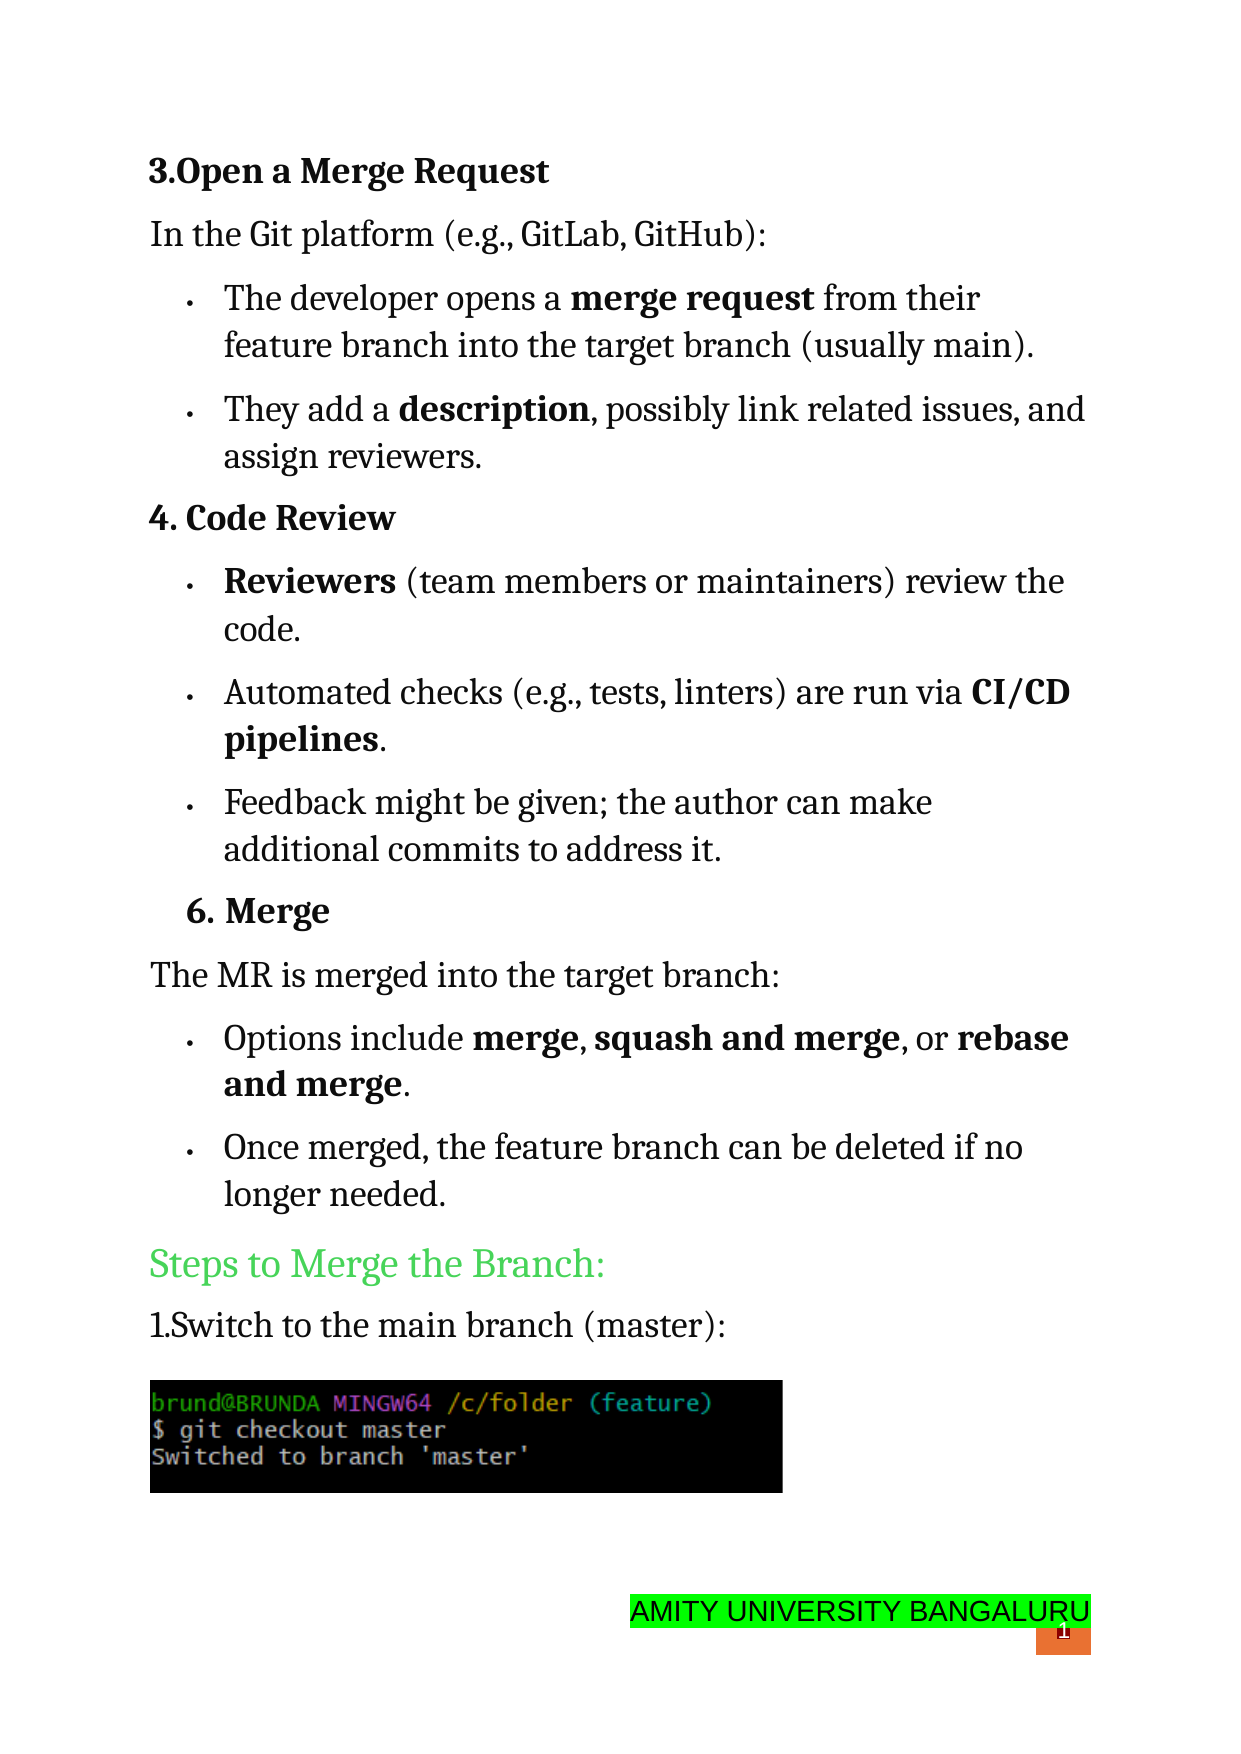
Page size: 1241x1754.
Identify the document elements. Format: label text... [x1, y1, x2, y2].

list They add a description, possibly link related issues, and assign reviewers. [186, 387, 1092, 477]
list The developer opens a merge request from their feature branch into the target branch (usually main). [186, 277, 1092, 367]
text 1.Switch to the main branch (master): [150, 1304, 1092, 1347]
text In the Git platform (e.g., GitLab, GitHub): [150, 213, 1092, 256]
picture [150, 1380, 783, 1493]
text 4. Code Review [148, 497, 1099, 540]
text 3.Open a Merge Request [148, 150, 1099, 193]
text The MR is merged into the target branch: [150, 953, 1092, 996]
list Reviewers (team members or maintainers) review the code. [186, 560, 1092, 650]
list Merge [186, 890, 1156, 933]
list Once merged, the feature branch can be deleted if no longer needed. [186, 1126, 1099, 1216]
text Steps to Merge the Branch: [150, 1240, 1212, 1288]
list Options include merge, squash and merge, or rebase and merge. [186, 1016, 1099, 1106]
list Automated checks (e.g., tests, linters) are run via CI/CD pipelines. [186, 670, 1092, 760]
list Feedback might be given; the author can make additional commits to address it. [186, 780, 1092, 870]
